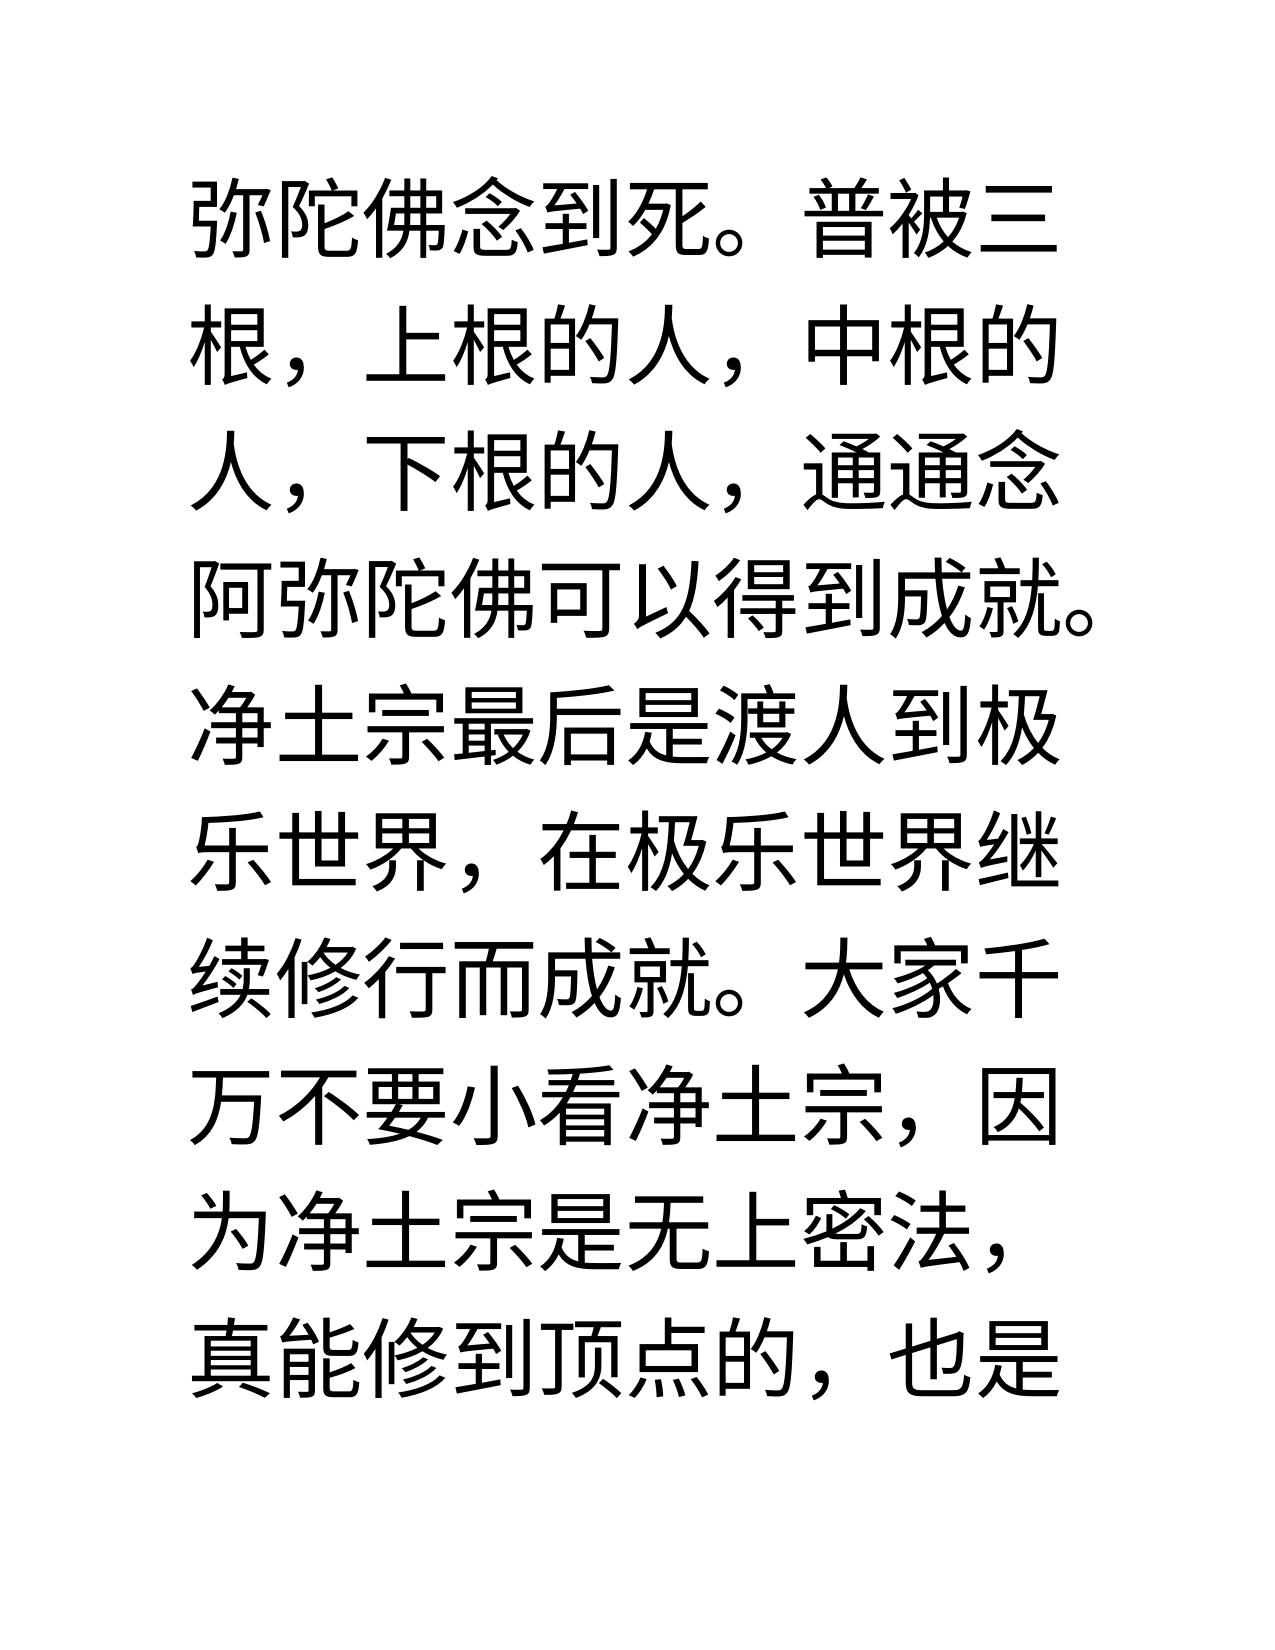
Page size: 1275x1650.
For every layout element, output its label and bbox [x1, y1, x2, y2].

text [187, 150, 1087, 1417]
